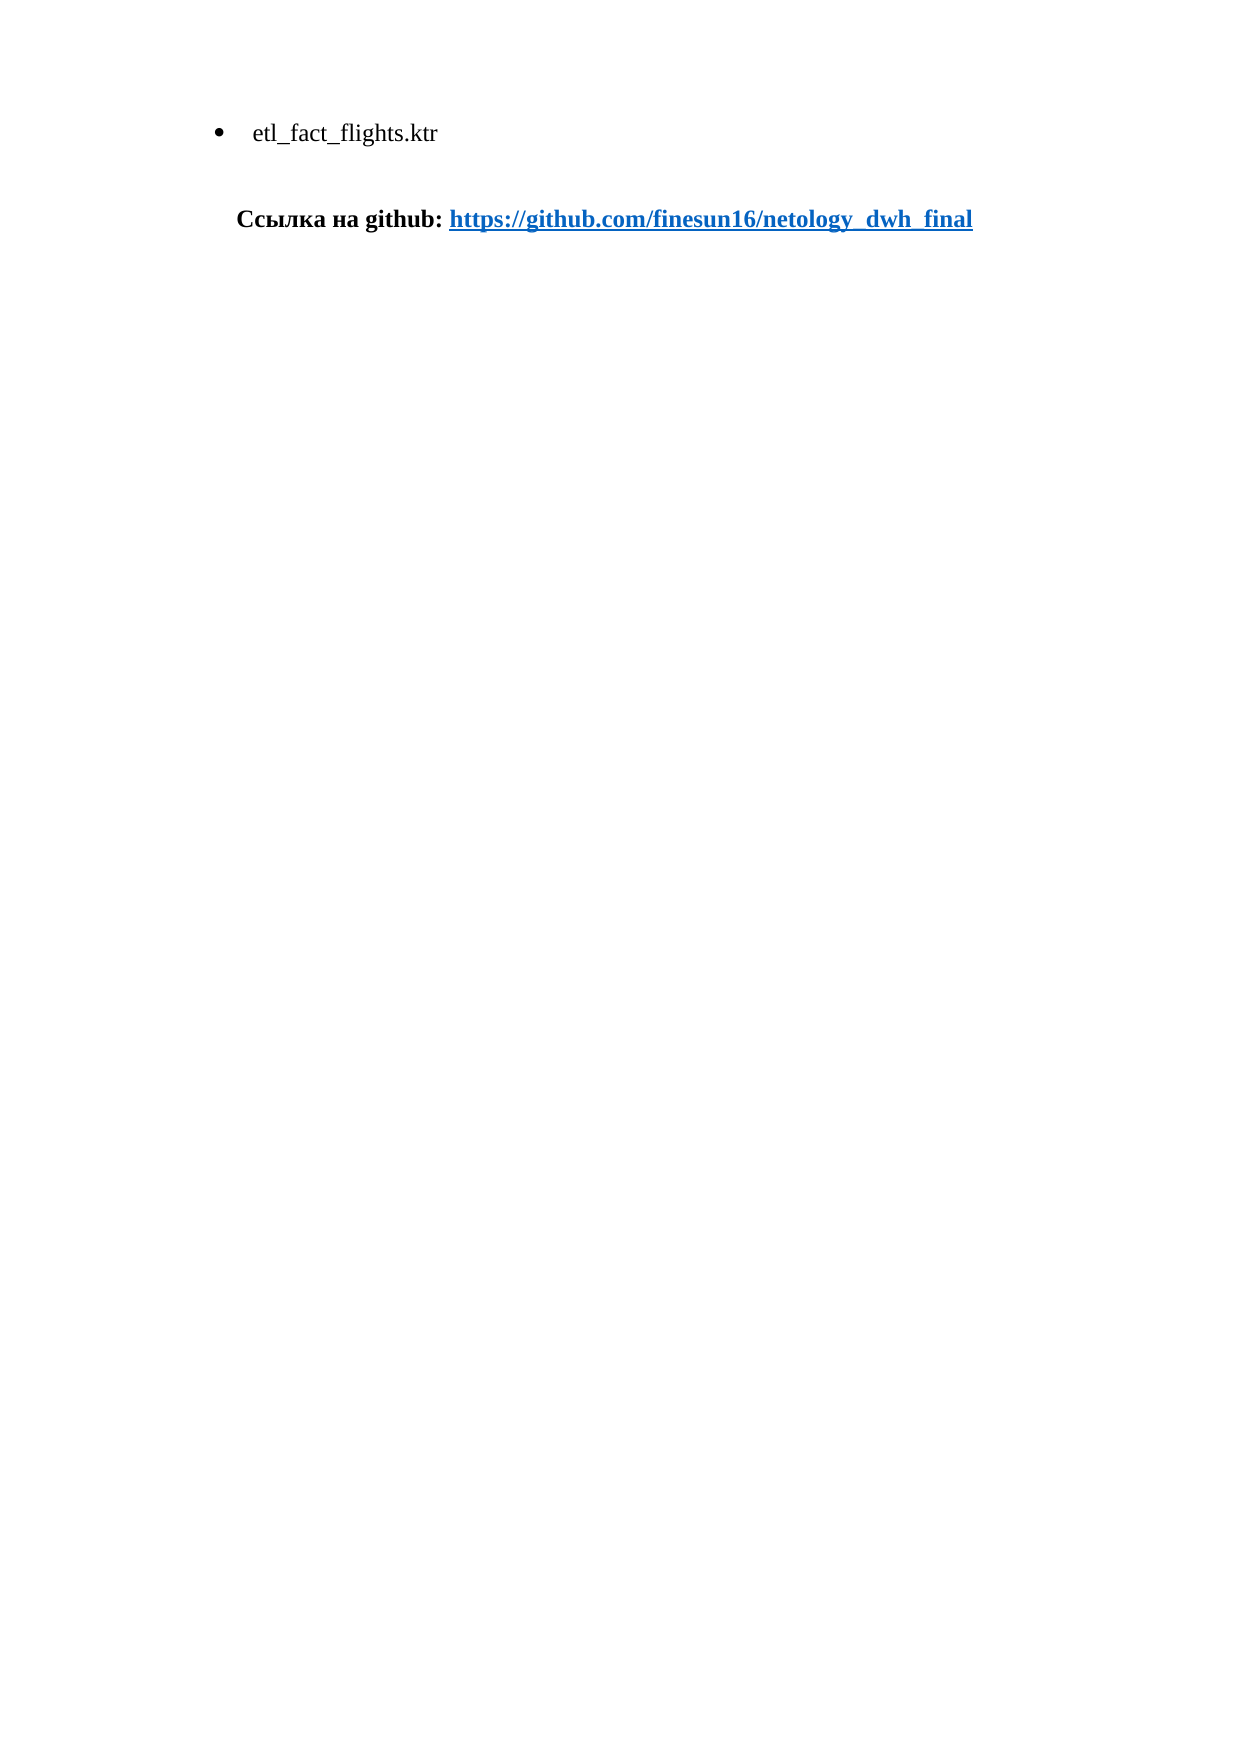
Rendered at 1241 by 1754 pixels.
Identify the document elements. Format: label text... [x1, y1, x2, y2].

list etl_fact_flights.ktr [215, 118, 1152, 147]
list Ссылка на github: https://github.com/finesun16/netology_dwh_final [236, 204, 1152, 233]
